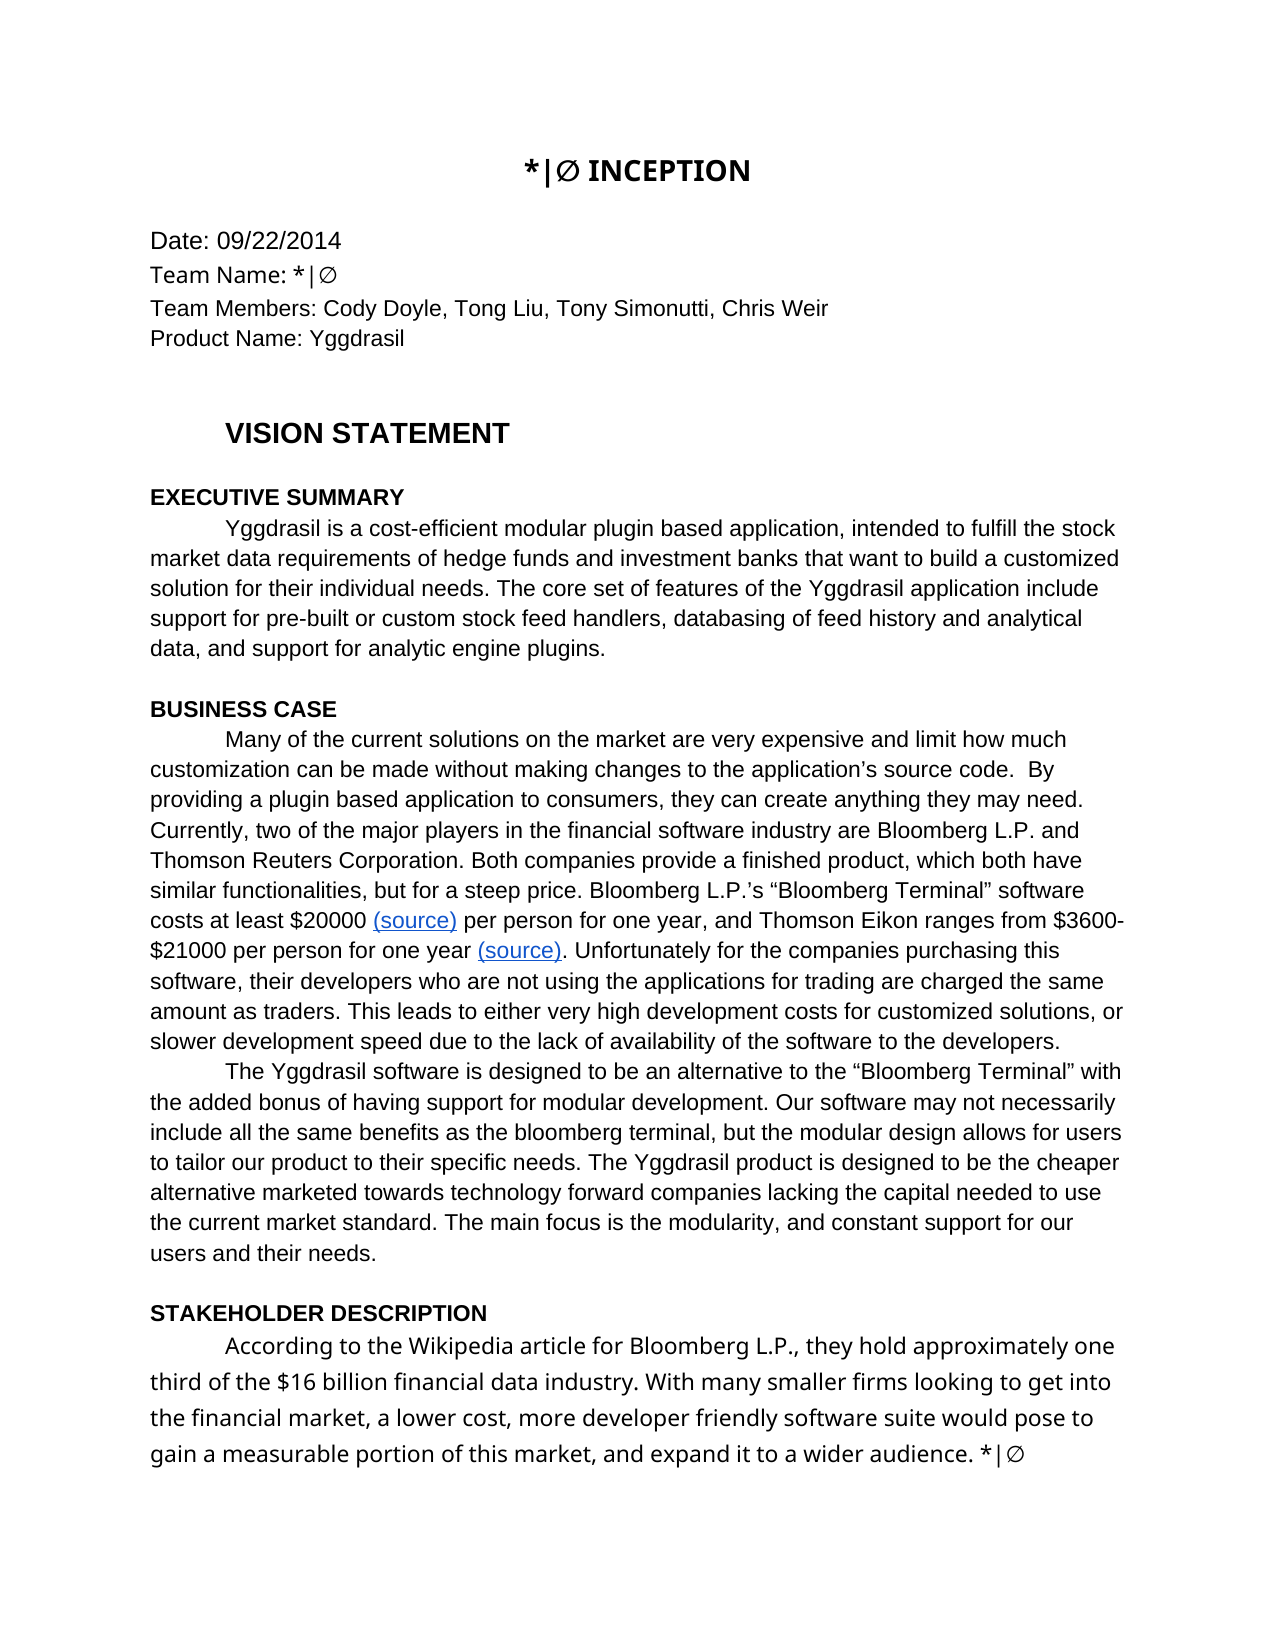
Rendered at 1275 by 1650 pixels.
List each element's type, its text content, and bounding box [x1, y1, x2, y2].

text Currently, two of the major players in the financial software industry are Bloomberg L.P. and Thomson Reuters Corporation. Both companies provide a finished product, which both have similar functionalities, but for a steep price. Bloomberg L.P.’s “Bloomberg Terminal” software costs at least $20000 (source) per person for one year, and Thomson Eikon ranges from $3600-$21000 per person for one year (source). Unfortunately for the companies purchasing this software, their developers who are not using the applications for trading are charged the same amount as traders. This leads to either very high development costs for customized solutions, or slower development speed due to the lack of availability of the software to the developers. [150, 817, 1125, 1054]
text Date: 09/22/2014 [150, 226, 1125, 254]
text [150, 1330, 1125, 1469]
text Many of the current solutions on the market are very expensive and limit how much customization can be made without making changes to the application’s source code. By providing a plugin based application to consumers, they can create anything they may need. [150, 726, 1125, 813]
text *|∅ INCEPTION [150, 150, 1125, 190]
text STAKEHOLDER DESCRIPTION [150, 1300, 1125, 1326]
text VISION STATEMENT [150, 416, 1125, 449]
text Team Name: *|∅ [150, 259, 1125, 290]
text Yggdrasil is a cost-efficient modular plugin based application, intended to fulfill the stock market data requirements of hedge funds and investment banks that want to build a customized solution for their individual needs. The core set of features of the Yggdrasil application include support for pre-built or custom stock feed handlers, databasing of feed history and analytical data, and support for analytic engine plugins. [150, 514, 1125, 662]
text Team Members: Cody Doyle, Tong Liu, Tony Simonutti, Chris Weir [150, 295, 1125, 321]
text BUSINESS CASE [150, 696, 1125, 722]
text EXECUTIVE SUMMARY [150, 484, 1125, 511]
text Product Name: Yggdrasil [150, 325, 1125, 351]
text The Yggdrasil software is designed to be an alternative to the “Bloomberg Terminal” with the added bonus of having support for modular development. Our software may not necessarily include all the same benefits as the bloomberg terminal, but the modular design allows for users to tailor our product to their specific needs. The Yggdrasil product is designed to be the cheaper alternative marketed towards technology forward companies lacking the capital needed to use the current market standard. The main focus is the modularity, and constant support for our users and their needs. [150, 1058, 1125, 1266]
